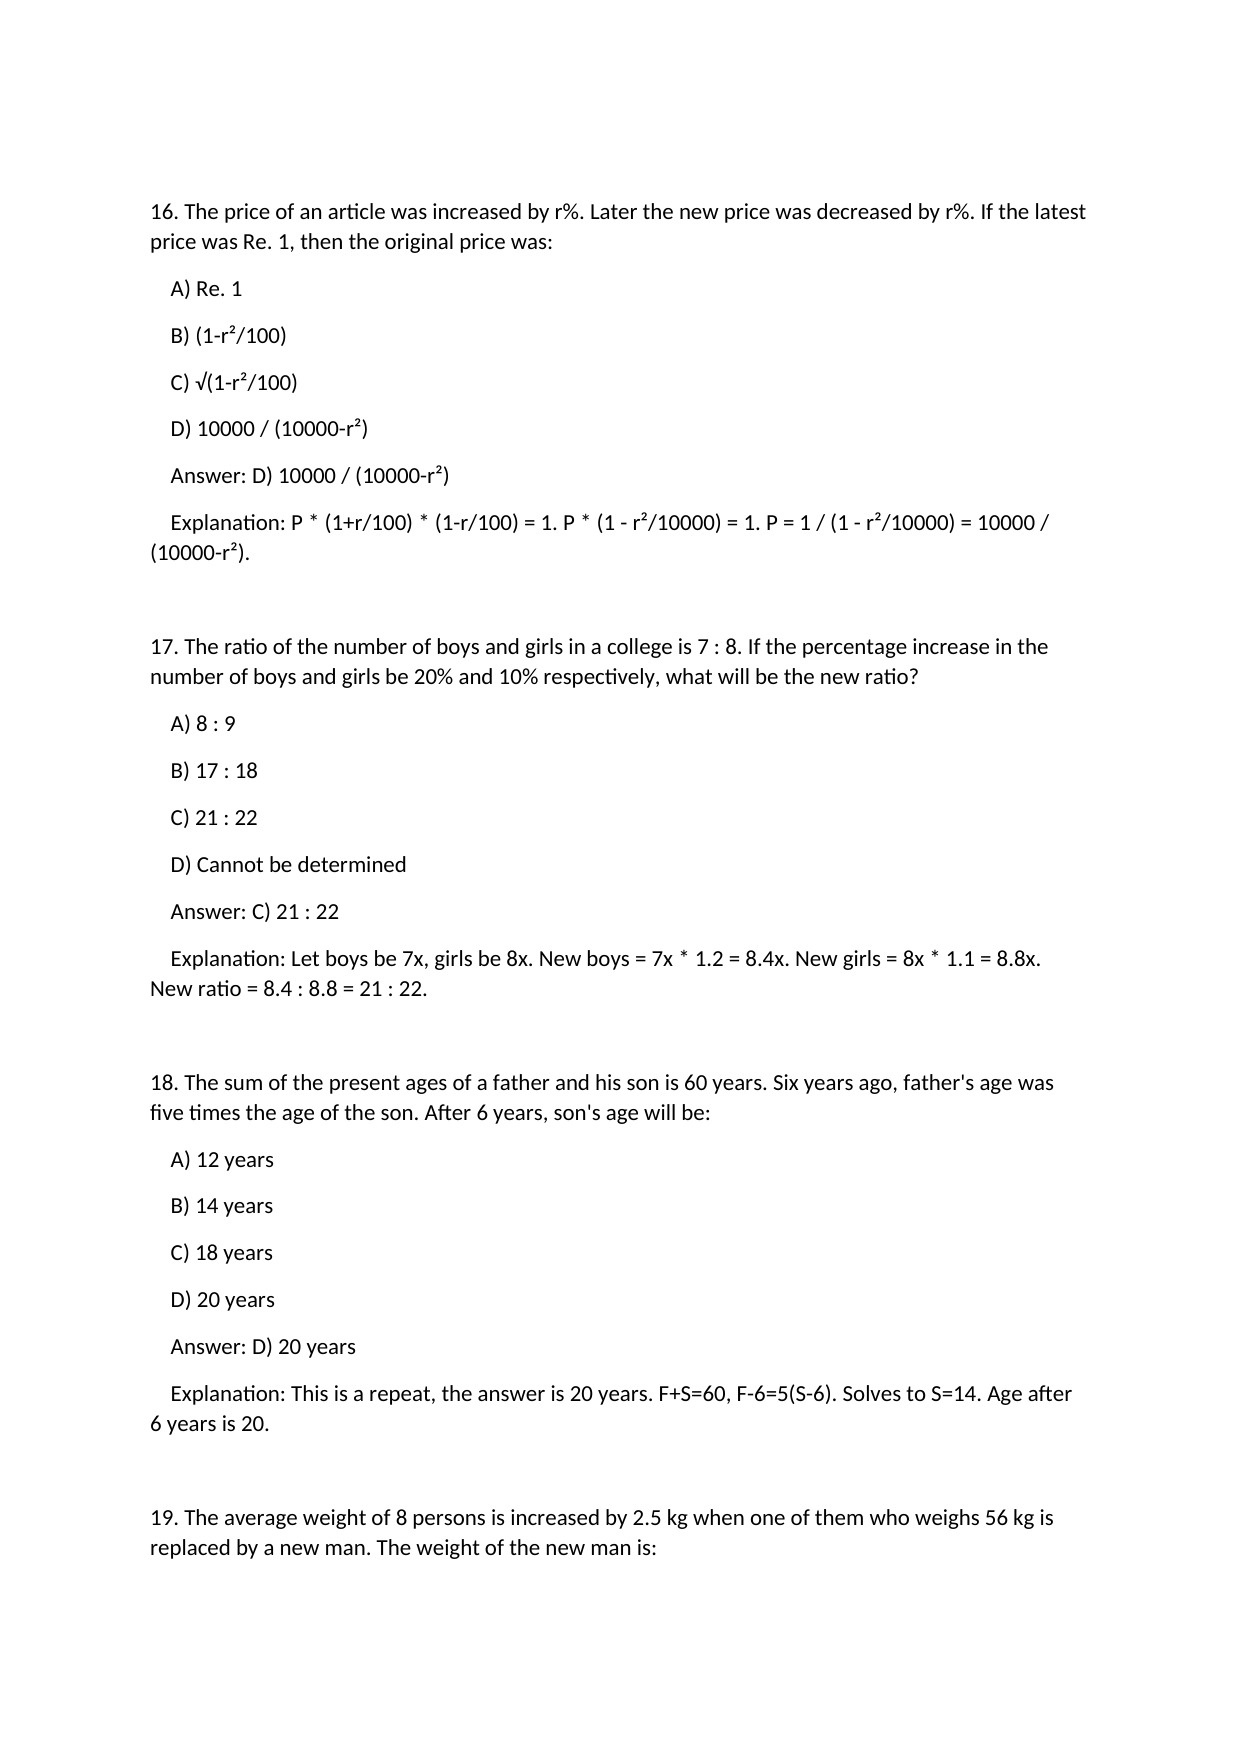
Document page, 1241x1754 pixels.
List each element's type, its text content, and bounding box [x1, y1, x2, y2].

text Answer: D) 20 years [150, 1332, 1090, 1360]
text C) √(1-r²/100) [150, 368, 1090, 396]
text 18. The sum of the present ages of a father and his son is 60 years. Six years ago, father's age was five times the age of the son. After 6 years, son's age will be: [150, 1068, 1090, 1126]
text A) 8 : 9 [150, 709, 1090, 737]
text B) 17 : 18 [150, 756, 1090, 784]
text A) 12 years [150, 1145, 1090, 1173]
text 17. The ratio of the number of boys and girls in a college is 7 : 8. If the percentage increase in the number of boys and girls be 20% and 10% respectively, what will be the new ratio? [150, 632, 1090, 691]
text 16. The price of an article was increased by r%. Later the new price was decreased by r%. If the latest price was Re. 1, then the original price was: [150, 197, 1090, 255]
text Explanation: P * (1+r/100) * (1-r/100) = 1. P * (1 - r²/10000) = 1. P = 1 / (1 - r²/10000) = 10000 / (10000-r²). [150, 508, 1090, 567]
text B) (1-r²/100) [150, 321, 1090, 349]
text B) 14 years [150, 1192, 1090, 1220]
text Answer: C) 21 : 22 [150, 897, 1090, 925]
text C) 18 years [150, 1238, 1090, 1267]
text Explanation: Let boys be 7x, girls be 8x. New boys = 7x * 1.2 = 8.4x. New girls = 8x * 1.1 = 8.8x. New ratio = 8.4 : 8.8 = 21 : 22. [150, 944, 1090, 1002]
text C) 21 : 22 [150, 803, 1090, 831]
text Explanation: This is a repeat, the answer is 20 years. F+S=60, F-6=5(S-6). Solves to S=14. Age after 6 years is 20. [150, 1379, 1090, 1437]
text D) 20 years [150, 1285, 1090, 1313]
text D) Cannot be determined [150, 850, 1090, 878]
text A) Re. 1 [150, 274, 1090, 302]
text D) 10000 / (10000-r²) [150, 414, 1090, 443]
text 19. The average weight of 8 persons is increased by 2.5 kg when one of them who weighs 56 kg is replaced by a new man. The weight of the new man is: [150, 1503, 1090, 1561]
text Answer: D) 10000 / (10000-r²) [150, 461, 1090, 489]
